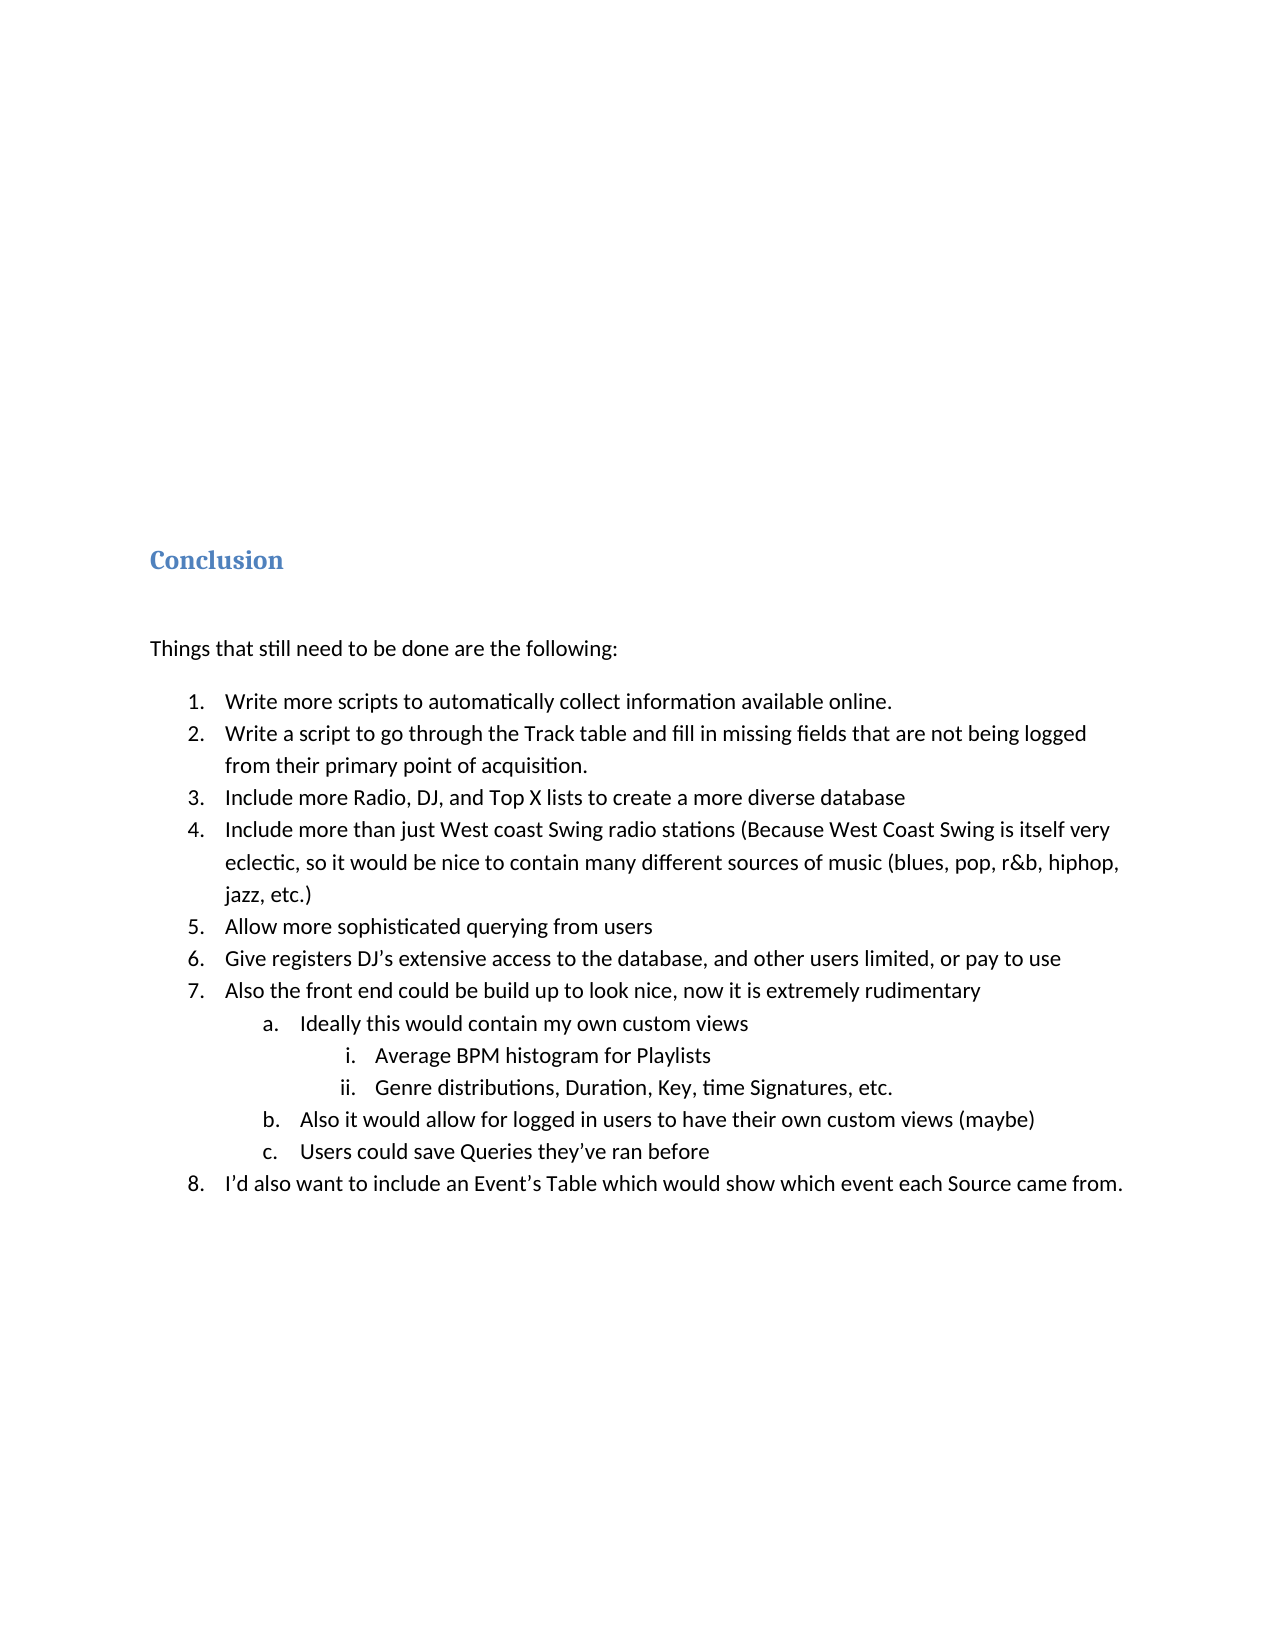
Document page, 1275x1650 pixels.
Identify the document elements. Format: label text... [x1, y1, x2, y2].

list Write a script to go through the Track table and fill in missing fields that are not being logged from their primary point of acquisition. [187, 719, 1125, 779]
list Users could save Queries they’ve ran before [262, 1137, 1125, 1165]
list Average BPM histogram for Playlists [356, 1041, 1125, 1069]
list Also it would allow for logged in users to have their own custom views (maybe) [262, 1105, 1125, 1133]
text Things that still need to be done are the following: [150, 634, 1125, 662]
list Include more Radio, DJ, and Top X lists to create a more diverse database [187, 783, 1125, 811]
list Allow more sophisticated querying from users [187, 912, 1125, 940]
list Write more scripts to automatically collect information available online. [187, 687, 1125, 715]
list Include more than just West coast Swing radio stations (Because West Coast Swing is itself very eclectic, so it would be nice to contain many different sources of music (blues, pop, r&b, hiphop, jazz, etc.) [187, 816, 1125, 908]
list Genre distributions, Duration, Key, time Signatures, etc. [356, 1073, 1125, 1101]
subtitle Conclusion [150, 545, 1125, 576]
list Also the front end could be build up to look nice, now it is extremely rudimentary [187, 976, 1125, 1004]
list Ideally this would contain my own custom views [262, 1009, 1125, 1037]
list Give registers DJ’s extensive access to the database, and other users limited, or pay to use [187, 944, 1125, 972]
list I’d also want to include an Event’s Table which would show which event each Source came from. [187, 1169, 1125, 1198]
